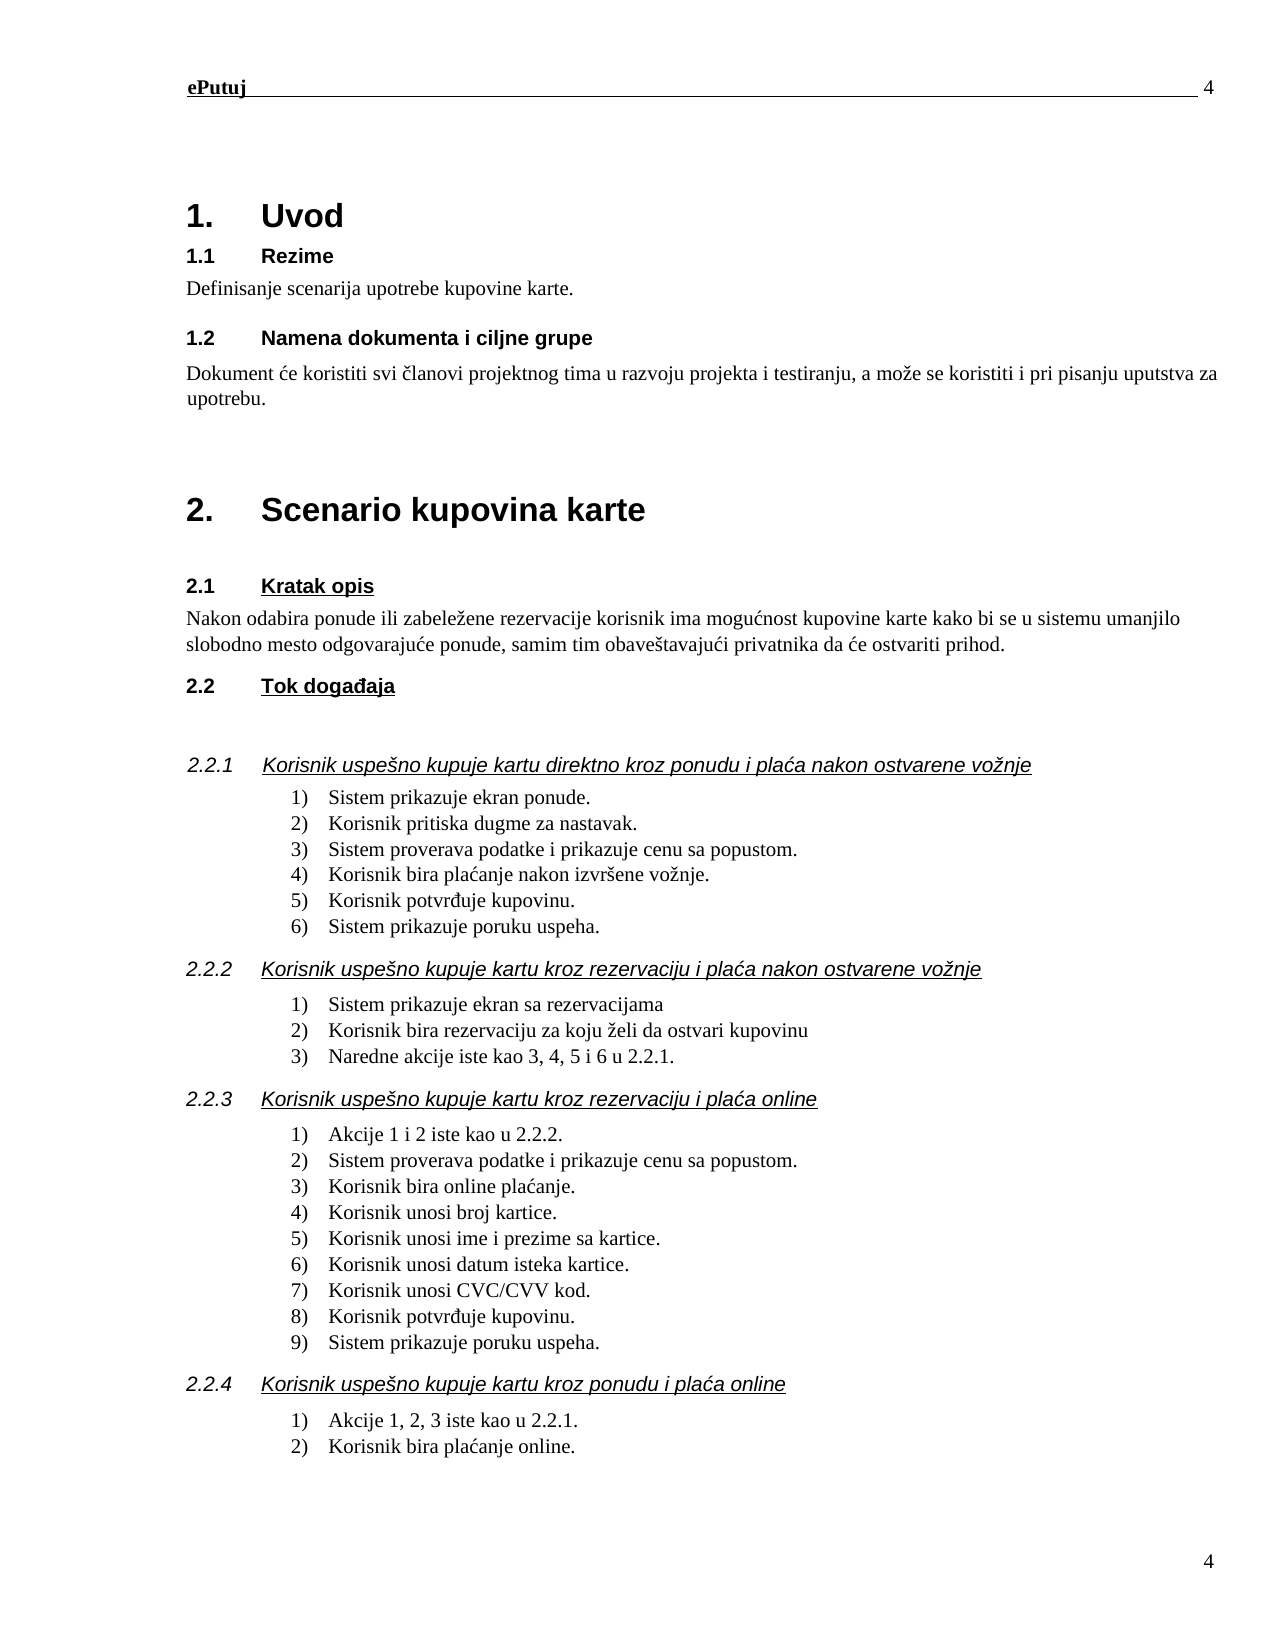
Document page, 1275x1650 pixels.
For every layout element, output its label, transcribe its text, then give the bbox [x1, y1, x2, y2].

list Korisnik unosi datum isteka kartice. [291, 1252, 1219, 1276]
list Sistem prikazuje ekran sa rezervacijama [291, 992, 1219, 1016]
list Sistem prikazuje poruku uspeha. [291, 1330, 1219, 1354]
list Korisnik potvrđuje kupovinu. [291, 888, 1219, 912]
subtitle Korisnik uspešno kupuje kartu direktno kroz ponudu i plaća nakon ostvarene vožnje [187, 753, 1219, 777]
list Akcije 1, 2, 3 iste kao u 2.2.1. [291, 1408, 1219, 1432]
text Dokument će koristiti svi članovi projektnog tima u razvoju projekta i testiranju, a može se koristiti i pri pisanju uputstva za upotrebu. [186, 361, 1219, 410]
list Korisnik bira online plaćanje. [291, 1174, 1219, 1198]
list Sistem prikazuje ekran ponude. [291, 784, 1219, 809]
subtitle Uvod [186, 196, 1219, 235]
list Korisnik bira plaćanje online. [291, 1434, 1219, 1458]
list Korisnik pritiska dugme za nastavak. [291, 811, 1219, 834]
subtitle Korisnik uspešno kupuje kartu kroz rezervaciju i plaća nakon ostvarene vožnje [186, 957, 1219, 981]
list Korisnik bira plaćanje nakon izvršene vožnje. [291, 862, 1219, 886]
list Akcije 1 i 2 iste kao u 2.2.2. [291, 1122, 1219, 1146]
subtitle Tok događaja [186, 674, 1219, 698]
list Sistem proverava podatke i prikazuje cenu sa popustom. [291, 836, 1219, 861]
list Korisnik unosi broj kartice. [291, 1200, 1219, 1224]
list Sistem proverava podatke i prikazuje cenu sa popustom. [291, 1148, 1219, 1172]
list Korisnik bira rezervaciju za koju želi da ostvari kupovinu [291, 1018, 1219, 1042]
list Naredne akcije iste kao 3, 4, 5 i 6 u 2.2.1. [291, 1044, 1219, 1068]
list Korisnik unosi ime i prezime sa kartice. [291, 1226, 1219, 1250]
list Sistem prikazuje poruku uspeha. [291, 914, 1219, 938]
text Nakon odabira ponude ili zabeležene rezervacije korisnik ima mogućnost kupovine karte kako bi se u sistemu umanjilo slobodno mesto odgovarajuće ponude, samim tim obaveštavajući privatnika da će ostvariti prihod. [186, 606, 1219, 656]
subtitle Korisnik uspešno kupuje kartu kroz rezervaciju i plaća online [186, 1087, 1219, 1111]
subtitle Scenario kupovina karte [186, 491, 1219, 529]
subtitle Kratak opis [186, 574, 1219, 598]
list Korisnik potvrđuje kupovinu. [291, 1304, 1219, 1328]
subtitle Rezime [186, 244, 1219, 268]
list Korisnik unosi CVC/CVV kod. [291, 1278, 1219, 1302]
subtitle Namena dokumenta i ciljne grupe [186, 326, 1219, 350]
subtitle Korisnik uspešno kupuje kartu kroz ponudu i plaća online [186, 1372, 1219, 1396]
text Definisanje scenarija upotrebe kupovine karte. [186, 276, 1219, 300]
